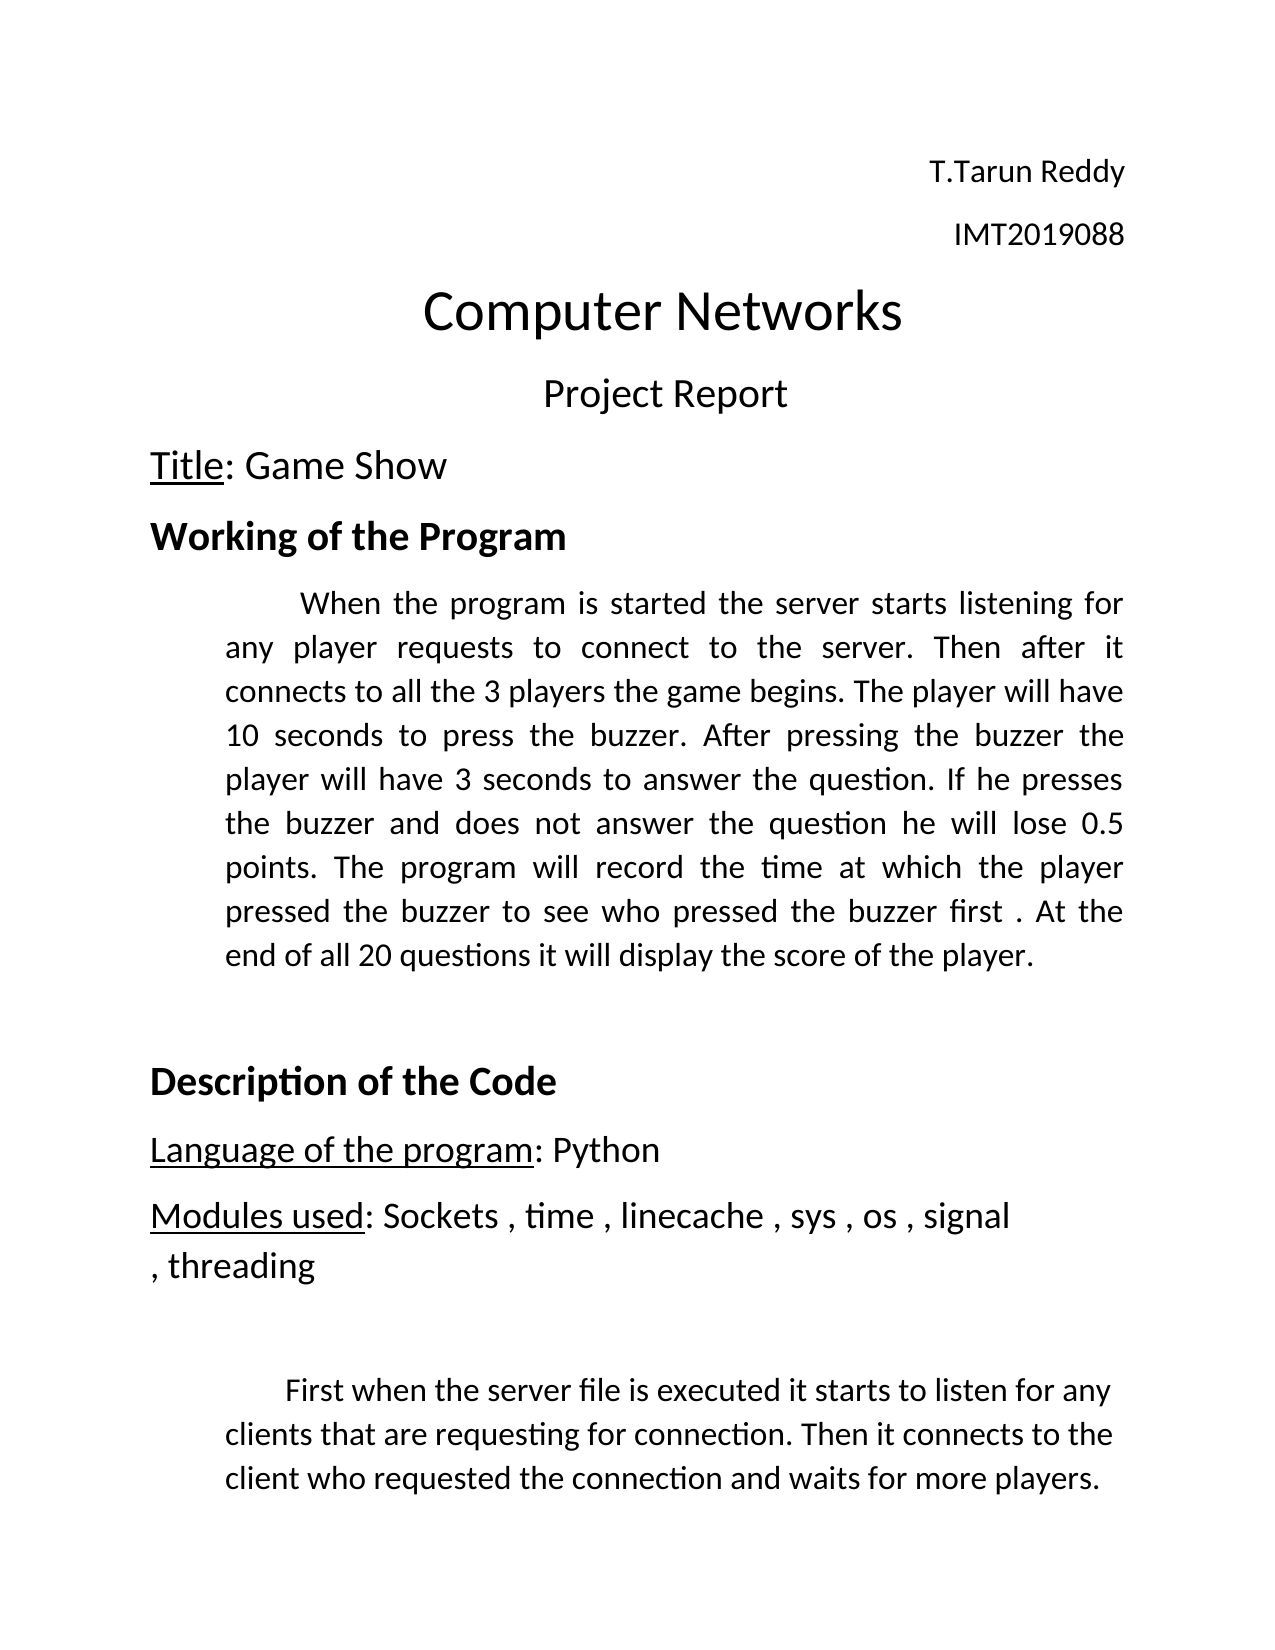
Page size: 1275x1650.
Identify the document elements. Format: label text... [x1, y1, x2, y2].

text Computer Networks [150, 274, 1125, 345]
text Working of the Program [150, 510, 1125, 561]
text IMT2019088 [150, 213, 1125, 254]
text Modules used: Sockets , time , linecache , sys , os , signal , threading [150, 1192, 1125, 1288]
text Project Report [150, 367, 1125, 418]
text When the program is started the server starts listening for any player requests to connect to the server. Then after it connects to all the 3 players the game begins. The player will have 10 seconds to press the buzzer. After pressing the buzzer the player will have 3 seconds to answer the question. If he presses the buzzer and does not answer the question he will lose 0.5 points. The program will record the time at which the player pressed the buzzer to see who pressed the buzzer first . At the end of all 20 questions it will display the score of the player. [225, 582, 1125, 974]
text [225, 1369, 1125, 1497]
text Title: Game Show [150, 439, 1125, 489]
text Description of the Code [150, 1055, 1125, 1106]
text Language of the program: Python [150, 1126, 1125, 1172]
text T.Tarun Reddy [150, 150, 1125, 191]
